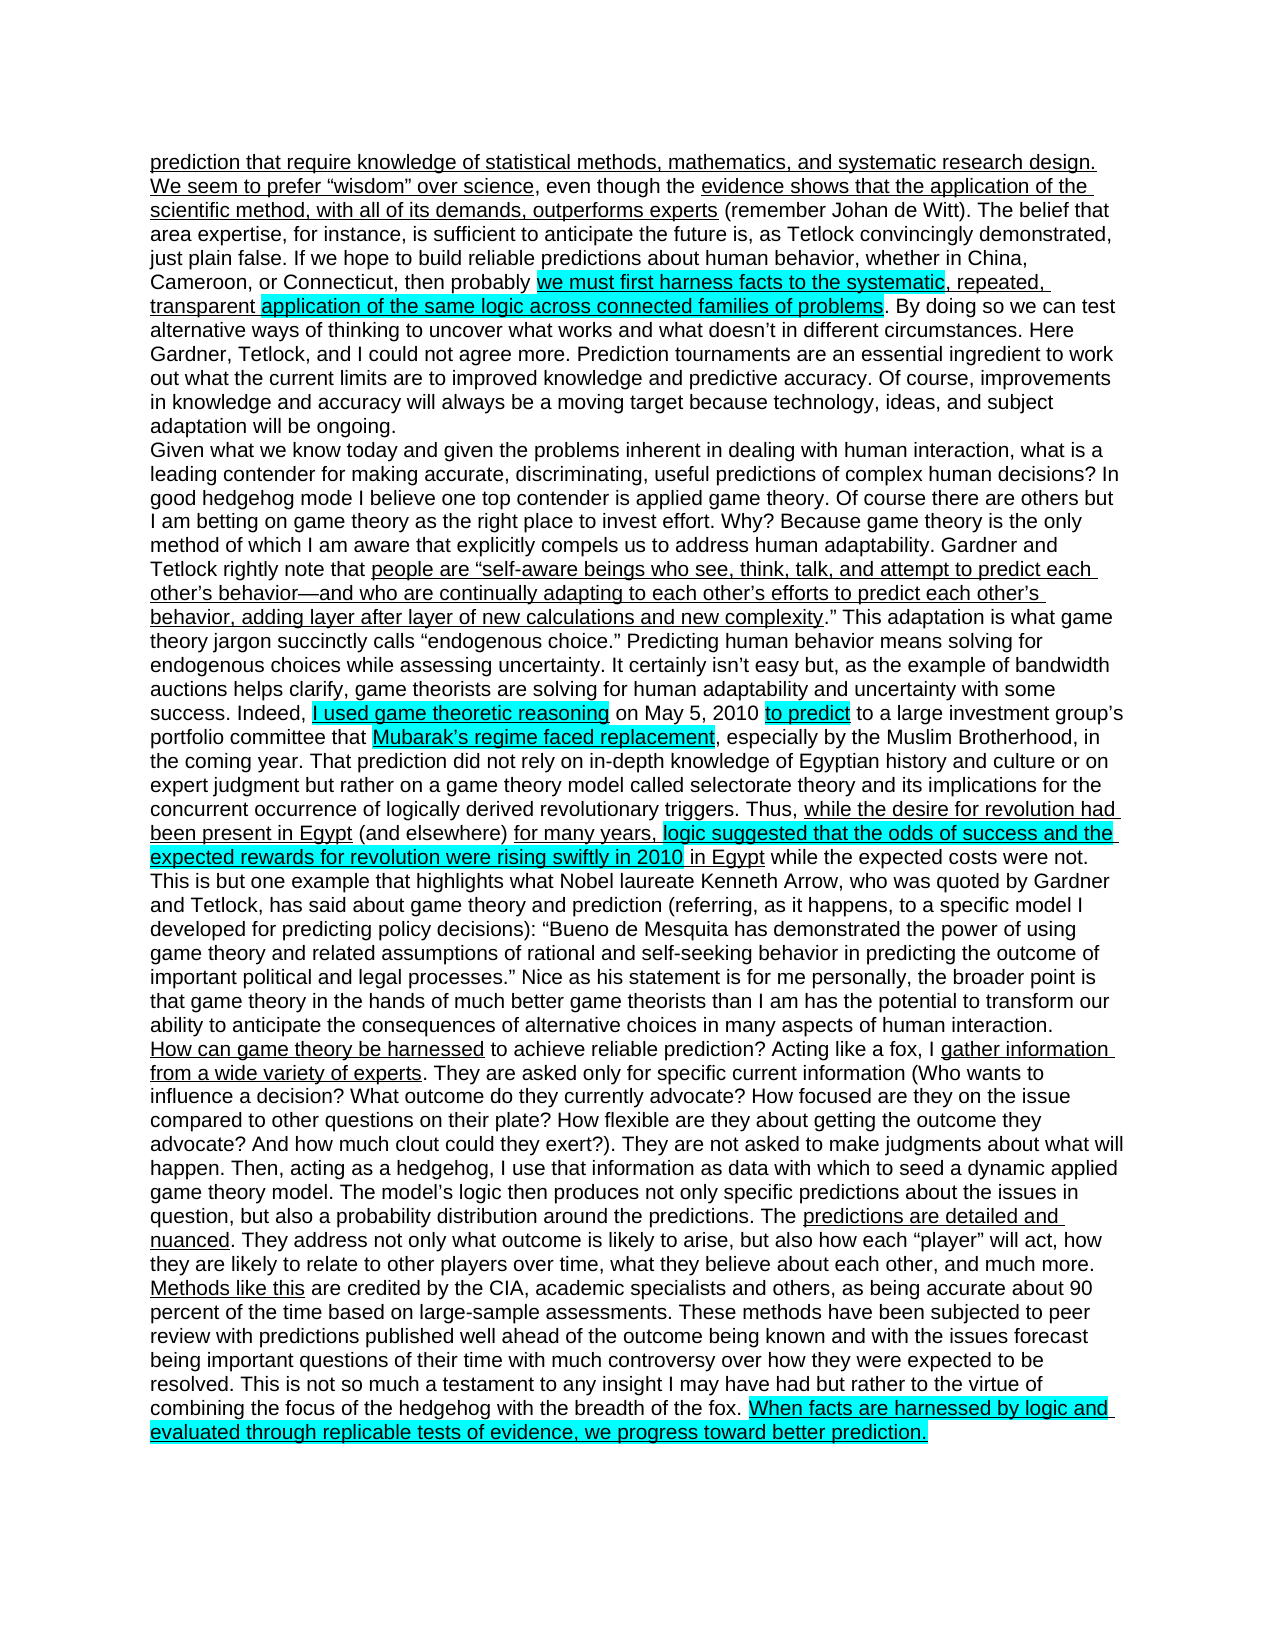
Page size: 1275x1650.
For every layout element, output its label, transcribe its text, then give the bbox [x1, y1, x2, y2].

text Given what we know today and given the problems inherent in dealing with human interaction, what is a leading contender for making accurate, discriminating, useful predictions of complex human decisions? In good hedgehog mode I believe one top contender is applied game theory. Of course there are others but I am betting on game theory as the right place to invest effort. Why? Because game theory is the only method of which I am aware that explicitly compels us to address human adaptability. Gardner and Tetlock rightly note that people are “self-aware beings who see, think, talk, and attempt to predict each other’s behavior—and who are continually adapting to each other’s efforts to predict each other’s behavior, adding layer after layer of new calculations and new complexity.” This adaptation is what game theory jargon succinctly calls “endogenous choice.” Predicting human behavior means solving for endogenous choices while assessing uncertainty. It certainly isn’t easy but, as the example of bandwidth auctions helps clarify, game theorists are solving for human adaptability and uncertainty with some success. Indeed, I used game theoretic reasoning on May 5, 2010 to predict to a large investment group’s portfolio committee that Mubarak’s regime faced replacement, especially by the Muslim Brotherhood, in the coming year. That prediction did not rely on in-depth knowledge of Egyptian history and culture or on expert judgment but rather on a game theory model called selectorate theory and its implications for the concurrent occurrence of logically derived revolutionary triggers. Thus, while the desire for revolution had been present in Egypt (and elsewhere) for many years, logic suggested that the odds of success and the expected rewards for revolution were rising swiftly in 2010 in Egypt while the expected costs were not. [150, 437, 1125, 869]
text How can game theory be harnessed to achieve reliable prediction? Acting like a fox, I gather information from a wide variety of experts. They are asked only for specific current information (Who wants to influence a decision? What outcome do they currently advocate? How focused are they on the issue compared to other questions on their plate? How flexible are they about getting the outcome they advocate? And how much clout could they exert?). They are not asked to make judgments about what will happen. Then, acting as a hedgehog, I use that information as data with which to seed a dynamic applied game theory model. The model’s logic then produces not only specific predictions about the issues in question, but also a probability distribution around the predictions. The predictions are detailed and nuanced. They address not only what outcome is likely to arise, but also how each “player” will act, how they are likely to relate to other players over time, what they believe about each other, and much more. Methods like this are credited by the CIA, academic specialists and others, as being accurate about 90 percent of the time based on large-sample assessments. These methods have been subjected to peer review with predictions published well ahead of the outcome being known and with the issues forecast being important questions of their time with much controversy over how they were expected to be resolved. This is not so much a testament to any insight I may have had but rather to the virtue of combining the focus of the hedgehog with the breadth of the fox. When facts are harnessed by logic and evaluated through replicable tests of evidence, we progress toward better prediction. [150, 1036, 1125, 1444]
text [150, 150, 1125, 437]
text This is but one example that highlights what Nobel laureate Kenneth Arrow, who was quoted by Gardner and Tetlock, has said about game theory and prediction (referring, as it happens, to a specific model I developed for predicting policy decisions): “Bueno de Mesquita has demonstrated the power of using game theory and related assumptions of rational and self-seeking behavior in predicting the outcome of important political and legal processes.” Nice as his statement is for me personally, the broader point is that game theory in the hands of much better game theorists than I am has the potential to transform our ability to anticipate the consequences of alternative choices in many aspects of human interaction. [150, 869, 1125, 1036]
